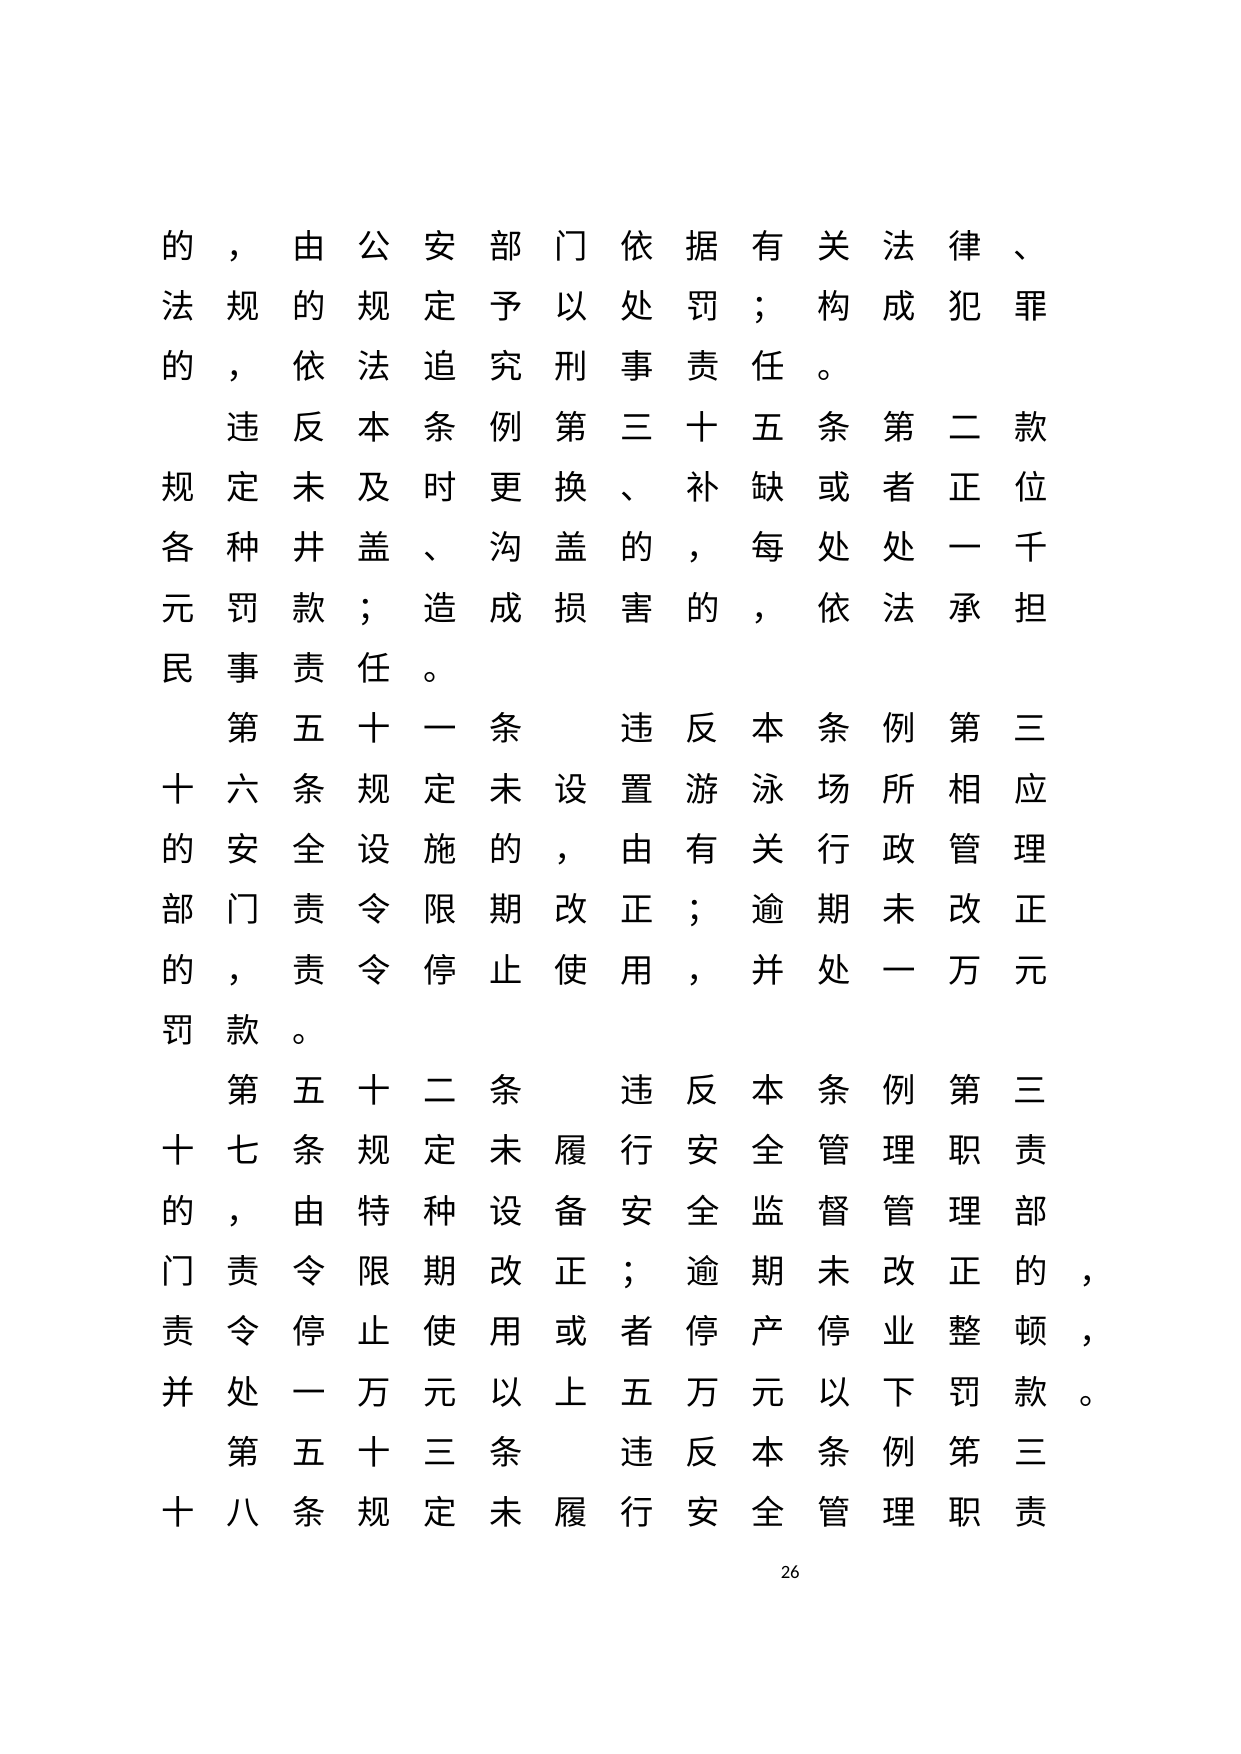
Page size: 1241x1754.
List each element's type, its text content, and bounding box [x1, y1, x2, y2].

text 违反本条例第三十五条第二款规定未及时更换、补缺或者正位各种井盖、沟盖的，每处处一千元罚款；造成损害的，依法承担民事责任。 [161, 394, 1079, 696]
text 第五十二条 违反本条例第三十七条规定未履行安全管理职责的，由特种设备安全监督管理部门责令限期改正；逾期未改正的，责令停止使用或者停产停业整顿，并处一万元以上五万元以下罚款。 [161, 1058, 1079, 1420]
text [161, 1420, 1079, 1540]
text 第五十一条 违反本条例第三十六条规定未设置游泳场所相应的安全设施的，由有关行政管理部门责令限期改正；逾期未改正的，责令停止使用，并处一万元罚款。 [161, 696, 1079, 1058]
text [161, 213, 1079, 394]
